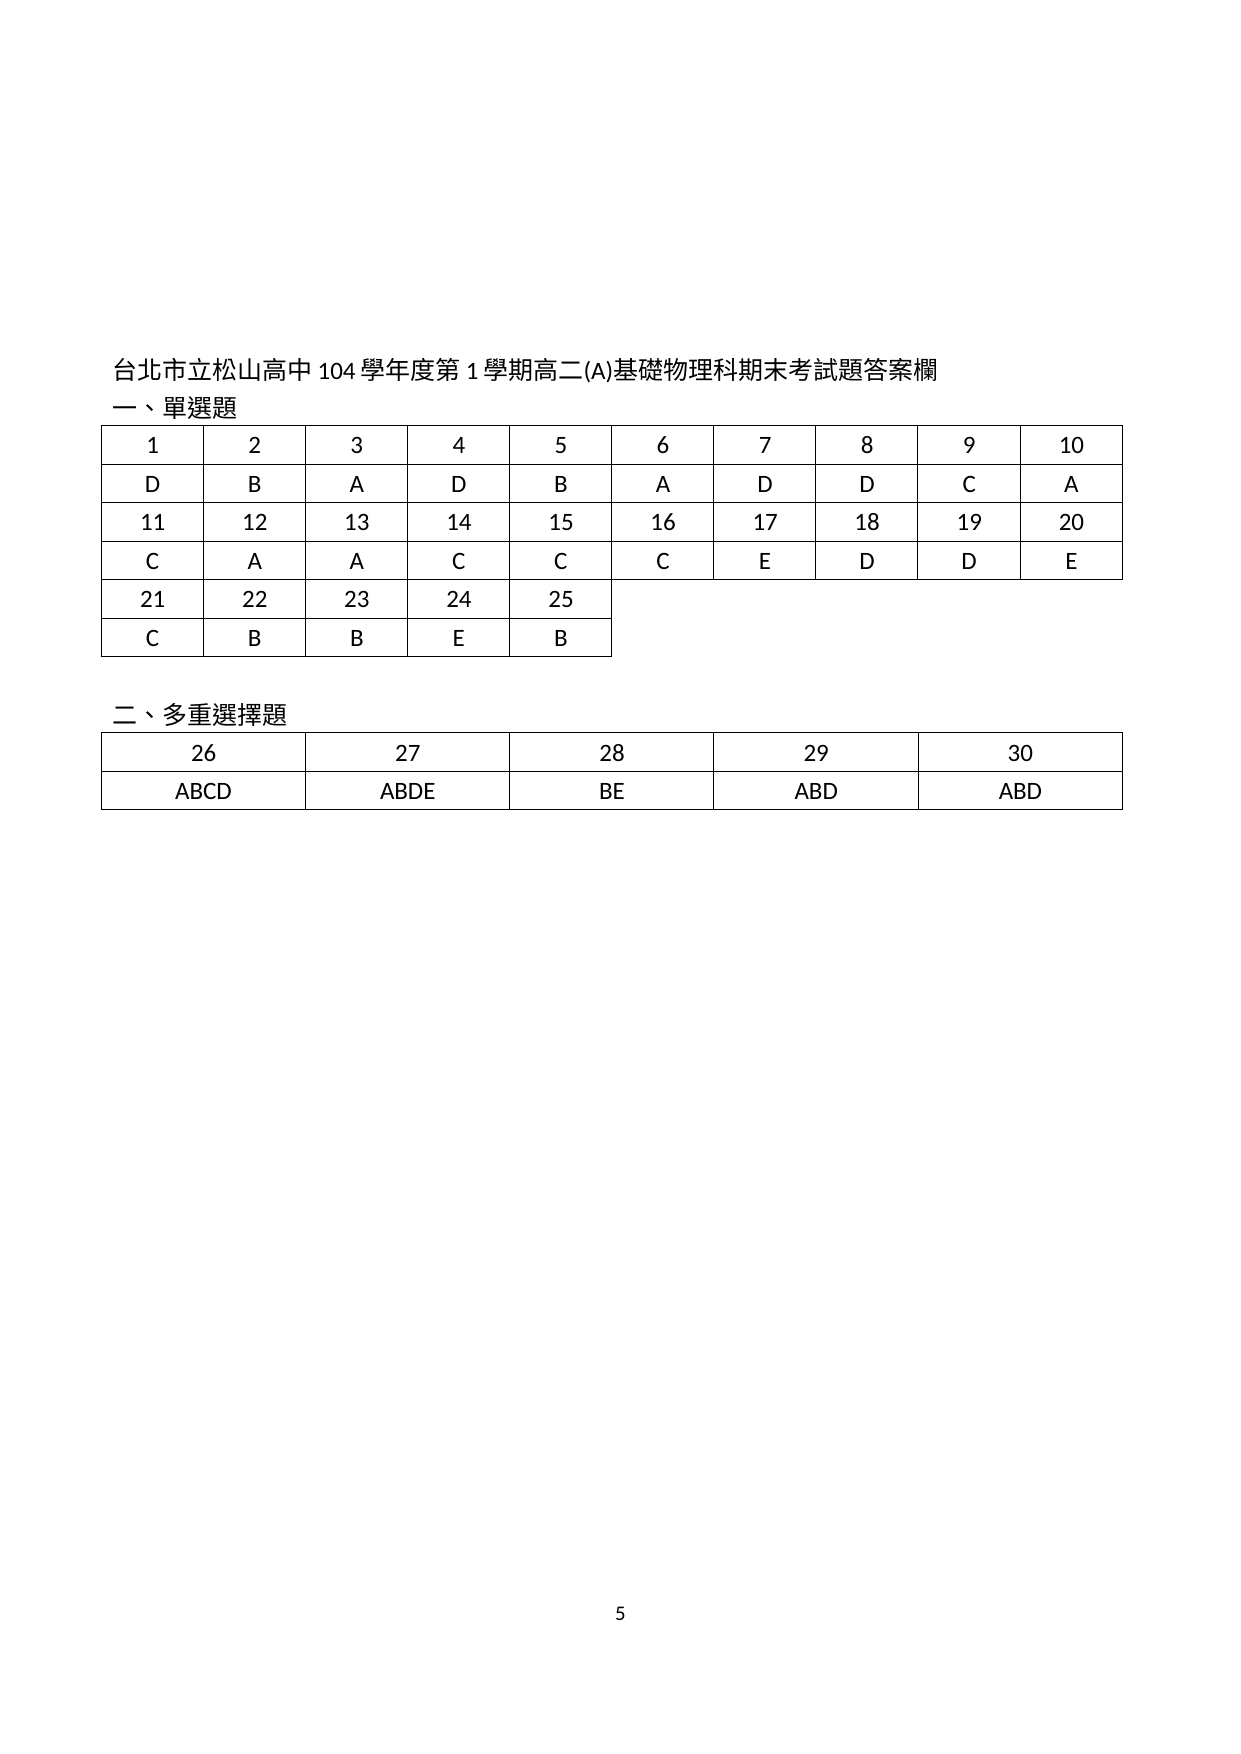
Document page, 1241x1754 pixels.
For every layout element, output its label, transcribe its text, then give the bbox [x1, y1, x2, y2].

table_cell 12 [204, 503, 305, 541]
table_cell 13 [306, 503, 407, 541]
table_header 7 [714, 426, 815, 463]
table_cell 21 [102, 580, 203, 618]
table_cell D [918, 542, 1020, 579]
table_header 3 [306, 426, 407, 463]
table_cell ABDE [306, 772, 509, 809]
table_cell C [510, 542, 611, 579]
table_cell 18 [816, 503, 917, 541]
table_header 9 [918, 426, 1020, 463]
table_header 1 [102, 426, 203, 463]
table_cell 20 [1021, 503, 1122, 541]
table_cell A [204, 542, 305, 579]
table_header 2 [204, 426, 305, 463]
table_cell A [306, 542, 407, 579]
table_header 27 [306, 733, 509, 771]
table_header 29 [714, 733, 918, 771]
table_cell D [714, 465, 815, 502]
table_cell 11 [102, 503, 203, 541]
table_cell E [714, 542, 815, 579]
table_cell 25 [510, 580, 611, 618]
table_cell B [306, 619, 407, 656]
table_cell A [306, 465, 407, 502]
table_cell ABCD [102, 772, 305, 809]
table_header 28 [510, 733, 713, 771]
table_cell C [102, 619, 203, 656]
table_cell 16 [612, 503, 713, 541]
table_cell 15 [510, 503, 611, 541]
table_header 8 [816, 426, 917, 463]
table_cell C [408, 542, 509, 579]
table_cell BE [510, 772, 713, 809]
table_cell 14 [408, 503, 509, 541]
table_header 30 [919, 733, 1122, 771]
table_cell A [612, 465, 713, 502]
text 二、多重選擇題 [112, 695, 1128, 732]
table_cell 19 [918, 503, 1020, 541]
table_header 5 [510, 426, 611, 463]
text 台北市立松山高中104學年度第1學期高二(A)基礎物理科期末考試題答案欄 [112, 350, 1128, 387]
table_cell A [1021, 465, 1122, 502]
table_header 10 [1021, 426, 1122, 463]
table_cell 23 [306, 580, 407, 618]
table_cell B [204, 619, 305, 656]
table_cell 22 [204, 580, 305, 618]
table_cell D [408, 465, 509, 502]
table_cell E [1021, 542, 1122, 579]
table_cell D [816, 542, 917, 579]
table_cell D [816, 465, 917, 502]
table_header 26 [102, 733, 305, 771]
table_cell B [510, 465, 611, 502]
table_header 4 [408, 426, 509, 463]
table_cell 17 [714, 503, 815, 541]
table_cell ABD [714, 772, 918, 809]
table_header 6 [612, 426, 713, 463]
table_cell 24 [408, 580, 509, 618]
table_cell C [612, 542, 713, 579]
text 一、單選題 [112, 387, 1128, 425]
table_cell E [408, 619, 509, 656]
table_cell C [918, 465, 1020, 502]
table_cell C [102, 542, 203, 579]
table_cell D [102, 465, 203, 502]
table_cell B [510, 619, 611, 656]
table_cell B [204, 465, 305, 502]
table_cell ABD [919, 772, 1122, 809]
